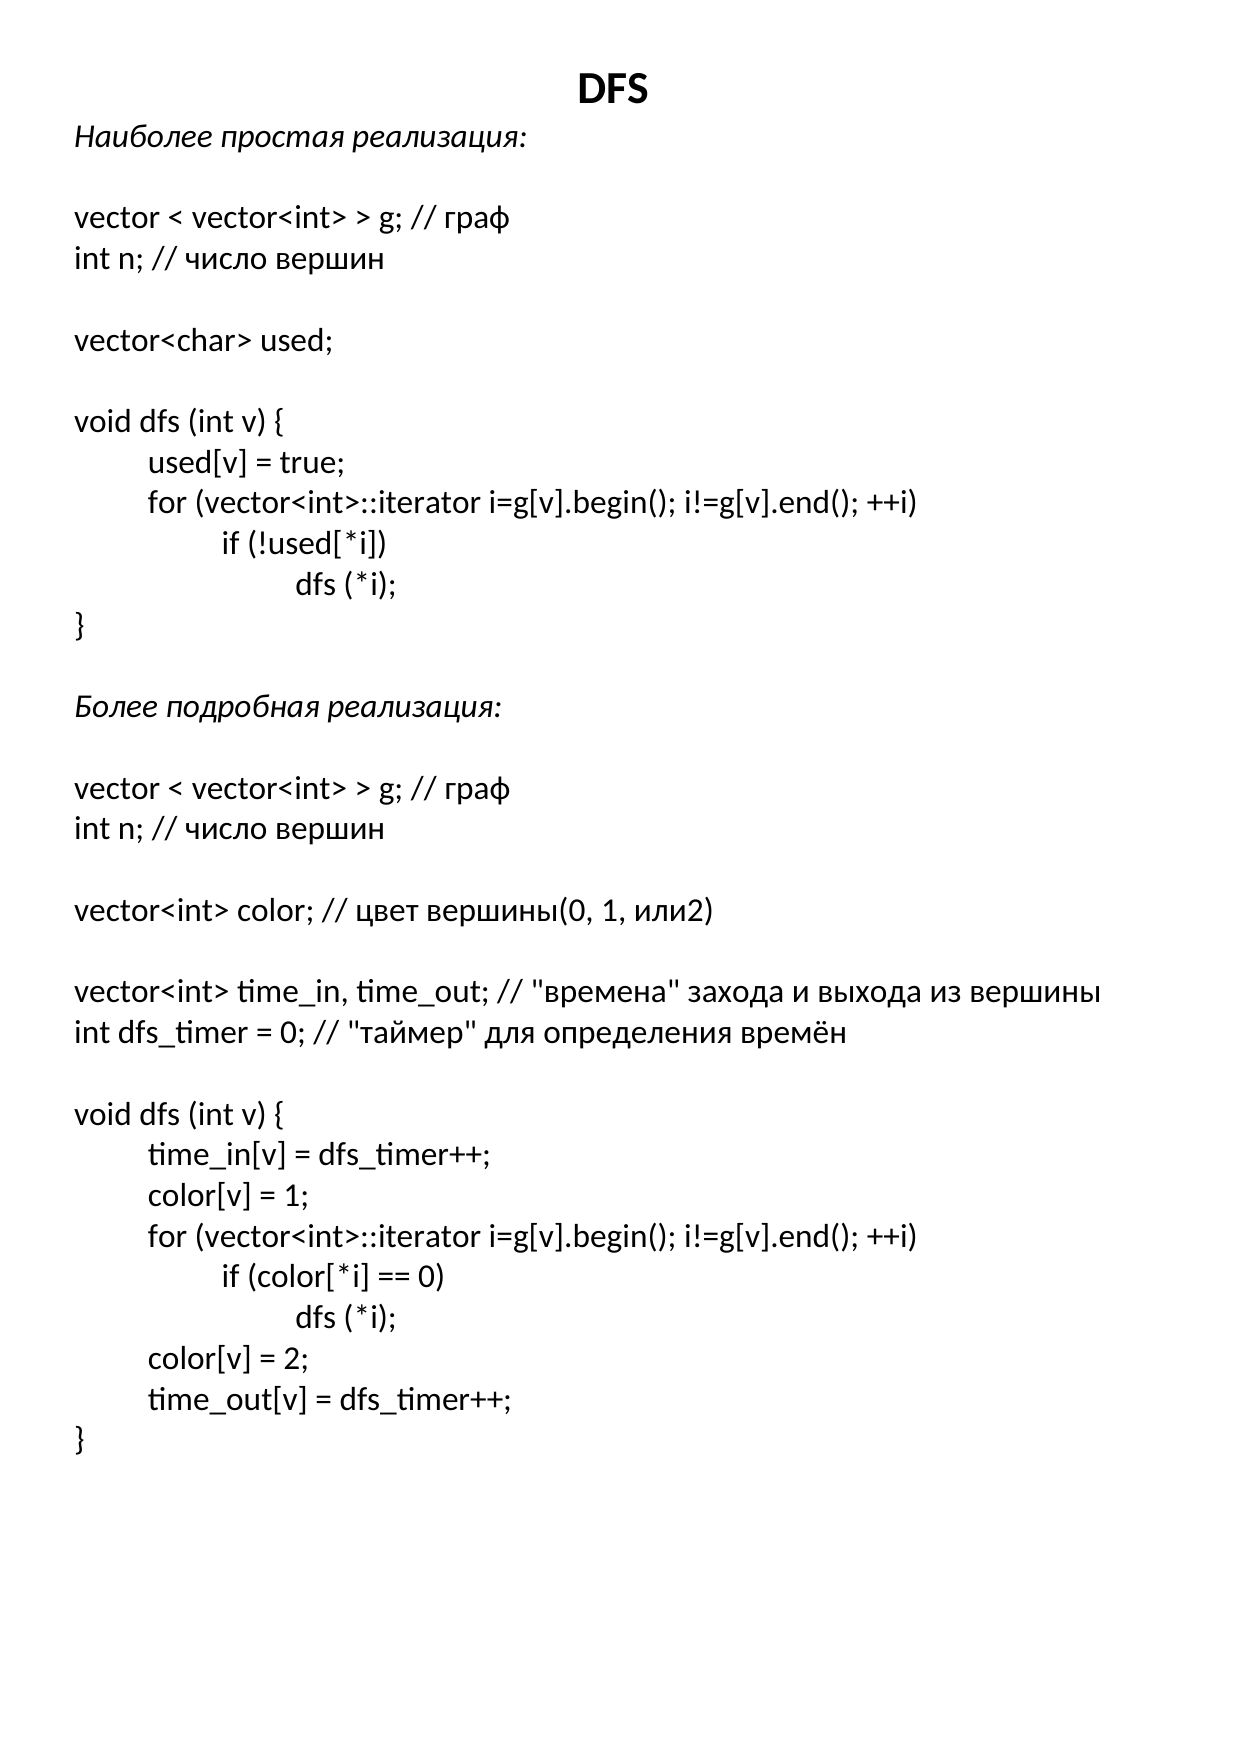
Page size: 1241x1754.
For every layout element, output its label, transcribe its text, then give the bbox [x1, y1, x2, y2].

text time_out[v] = dfs_timer++; [74, 1378, 1152, 1418]
text dfs (*i); [221, 1296, 1152, 1337]
text Наиболее простая реализация: [74, 115, 1152, 156]
text } [74, 604, 1152, 644]
text } [74, 1418, 1152, 1459]
text vector<int> time_in, time_out; // "времена" захода и выхода из вершины [74, 970, 1152, 1011]
text vector < vector<int> > g; // граф [74, 767, 1152, 807]
text color[v] = 2; [74, 1337, 1152, 1378]
text for (vector<int>::iterator i=g[v].begin(); i!=g[v].end(); ++i) [74, 1215, 1152, 1255]
text dfs (*i); [221, 563, 1152, 604]
text for (vector<int>::iterator i=g[v].begin(); i!=g[v].end(); ++i) [74, 482, 1152, 522]
text void dfs (int v) { [74, 1092, 1152, 1133]
text if (color[*i] == 0) [148, 1255, 1152, 1296]
text time_in[v] = dfs_timer++; [74, 1133, 1152, 1174]
text void dfs (int v) { [74, 400, 1152, 441]
text vector<int> color; // цвет вершины(0, 1, или2) [74, 889, 1152, 929]
text Более подробная реализация: [74, 685, 1152, 726]
text if (!used[*i]) [148, 522, 1152, 563]
text vector < vector<int> > g; // граф [74, 196, 1152, 237]
text vector<char> used; [74, 319, 1152, 359]
text int n; // число вершин [74, 807, 1152, 848]
text DFS [74, 59, 1152, 115]
text used[v] = true; [74, 441, 1152, 482]
text int n; // число вершин [74, 237, 1152, 278]
text int dfs_timer = 0; // "таймер" для определения времён [74, 1011, 1152, 1052]
text color[v] = 1; [74, 1174, 1152, 1215]
